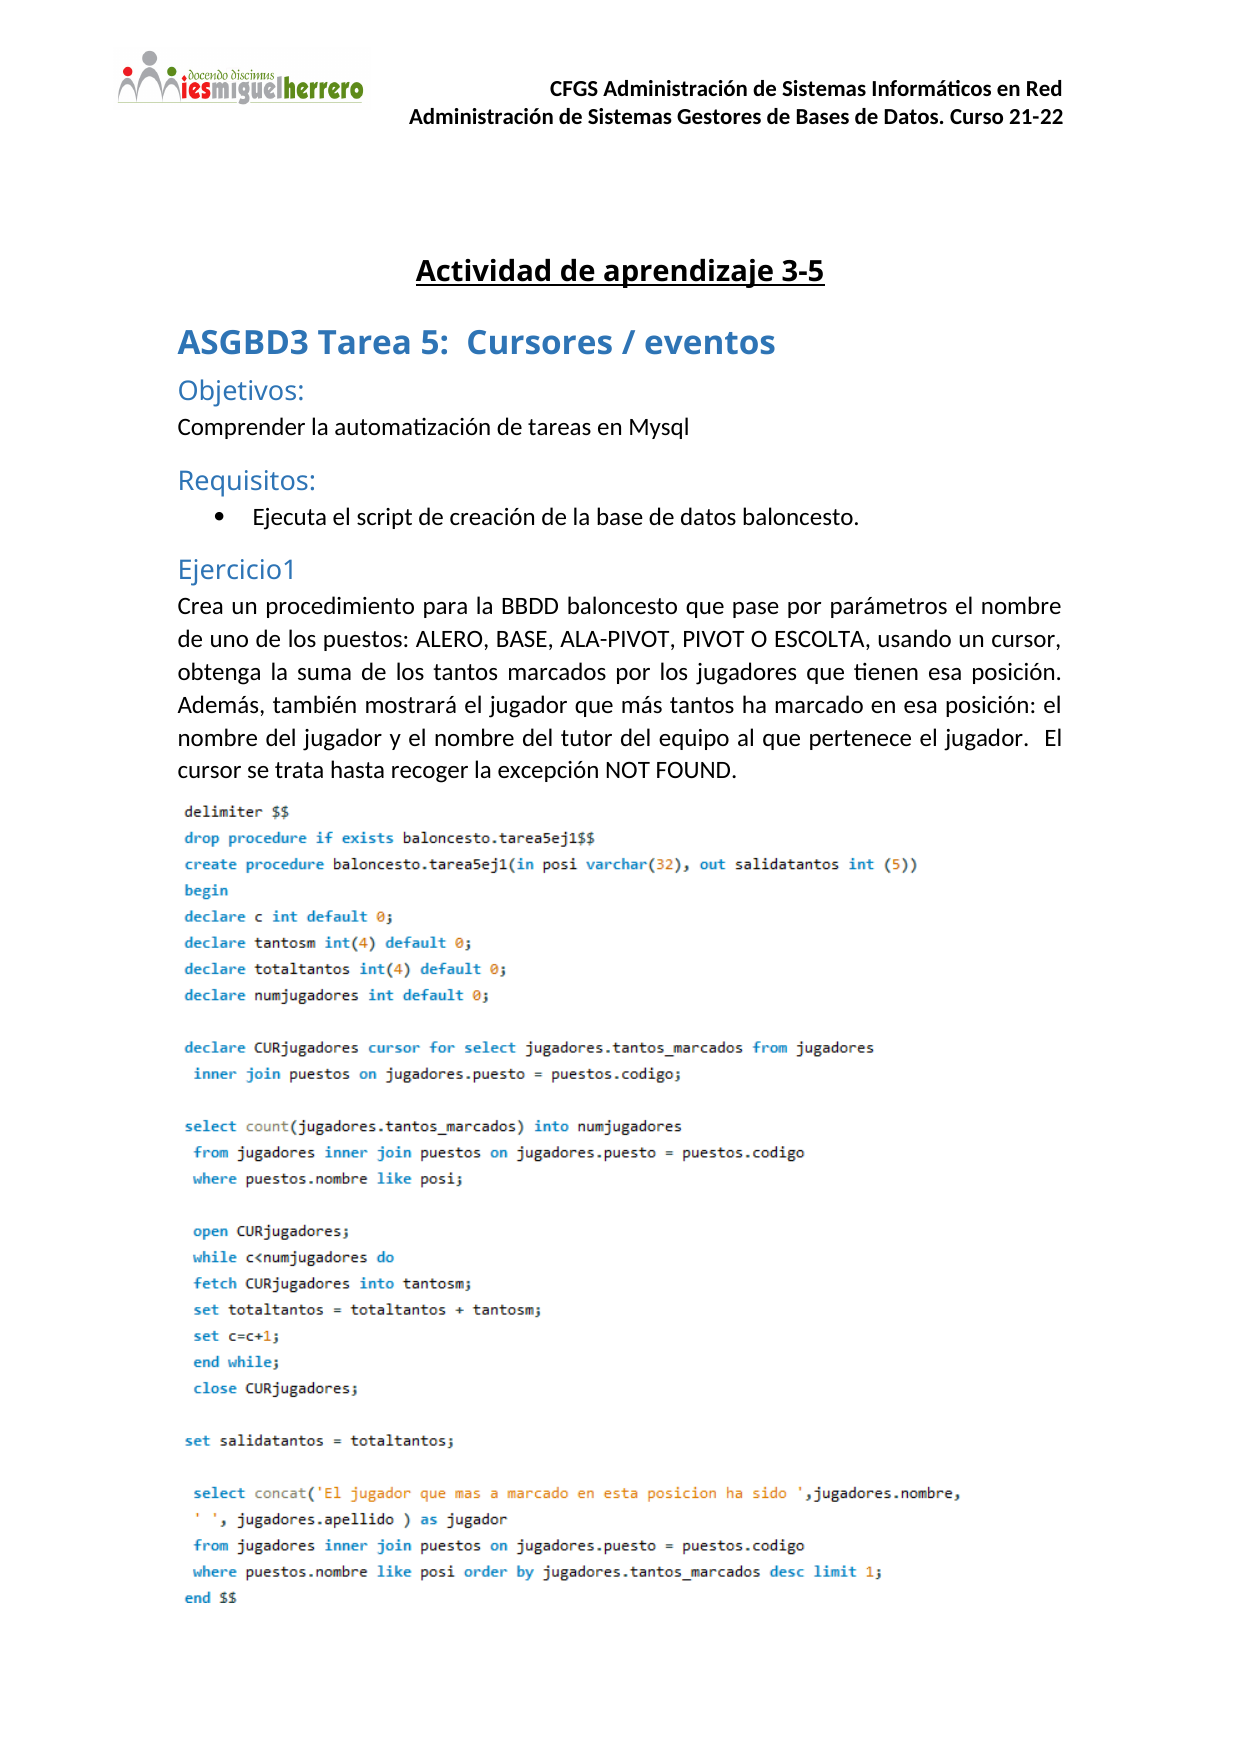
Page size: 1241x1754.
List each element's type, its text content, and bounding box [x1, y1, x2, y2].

list Crea un procedimiento para la BBDD baloncesto que pase por parámetros el nombre de uno de los puestos: ALERO, BASE, ALA-PIVOT, PIVOT O ESCOLTA, usando un cursor, obtenga la suma de los tantos marcados por los jugadores que tienen esa posición. Además, también mostrará el jugador que más tantos ha marcado en esa posición: el nombre del jugador y el nombre del tutor del equipo al que pertenece el jugador. El cursor se trata hasta recoger la excepción NOT FOUND. [177, 590, 1063, 785]
picture [113, 47, 372, 110]
picture [177, 787, 1008, 1603]
text Comprender la automatización de tareas en Mysql [177, 411, 1063, 442]
subtitle ASGBD3 Tarea 5: Cursores / eventos [177, 318, 1063, 364]
list Ejecuta el script de creación de la base de datos baloncesto. [215, 501, 1063, 531]
subtitle Actividad de aprendizaje 3-5 [177, 251, 1063, 290]
subtitle Requisitos: [177, 461, 1063, 498]
subtitle Ejercicio1 [177, 550, 1063, 587]
subtitle Objetivos: [177, 372, 1063, 408]
